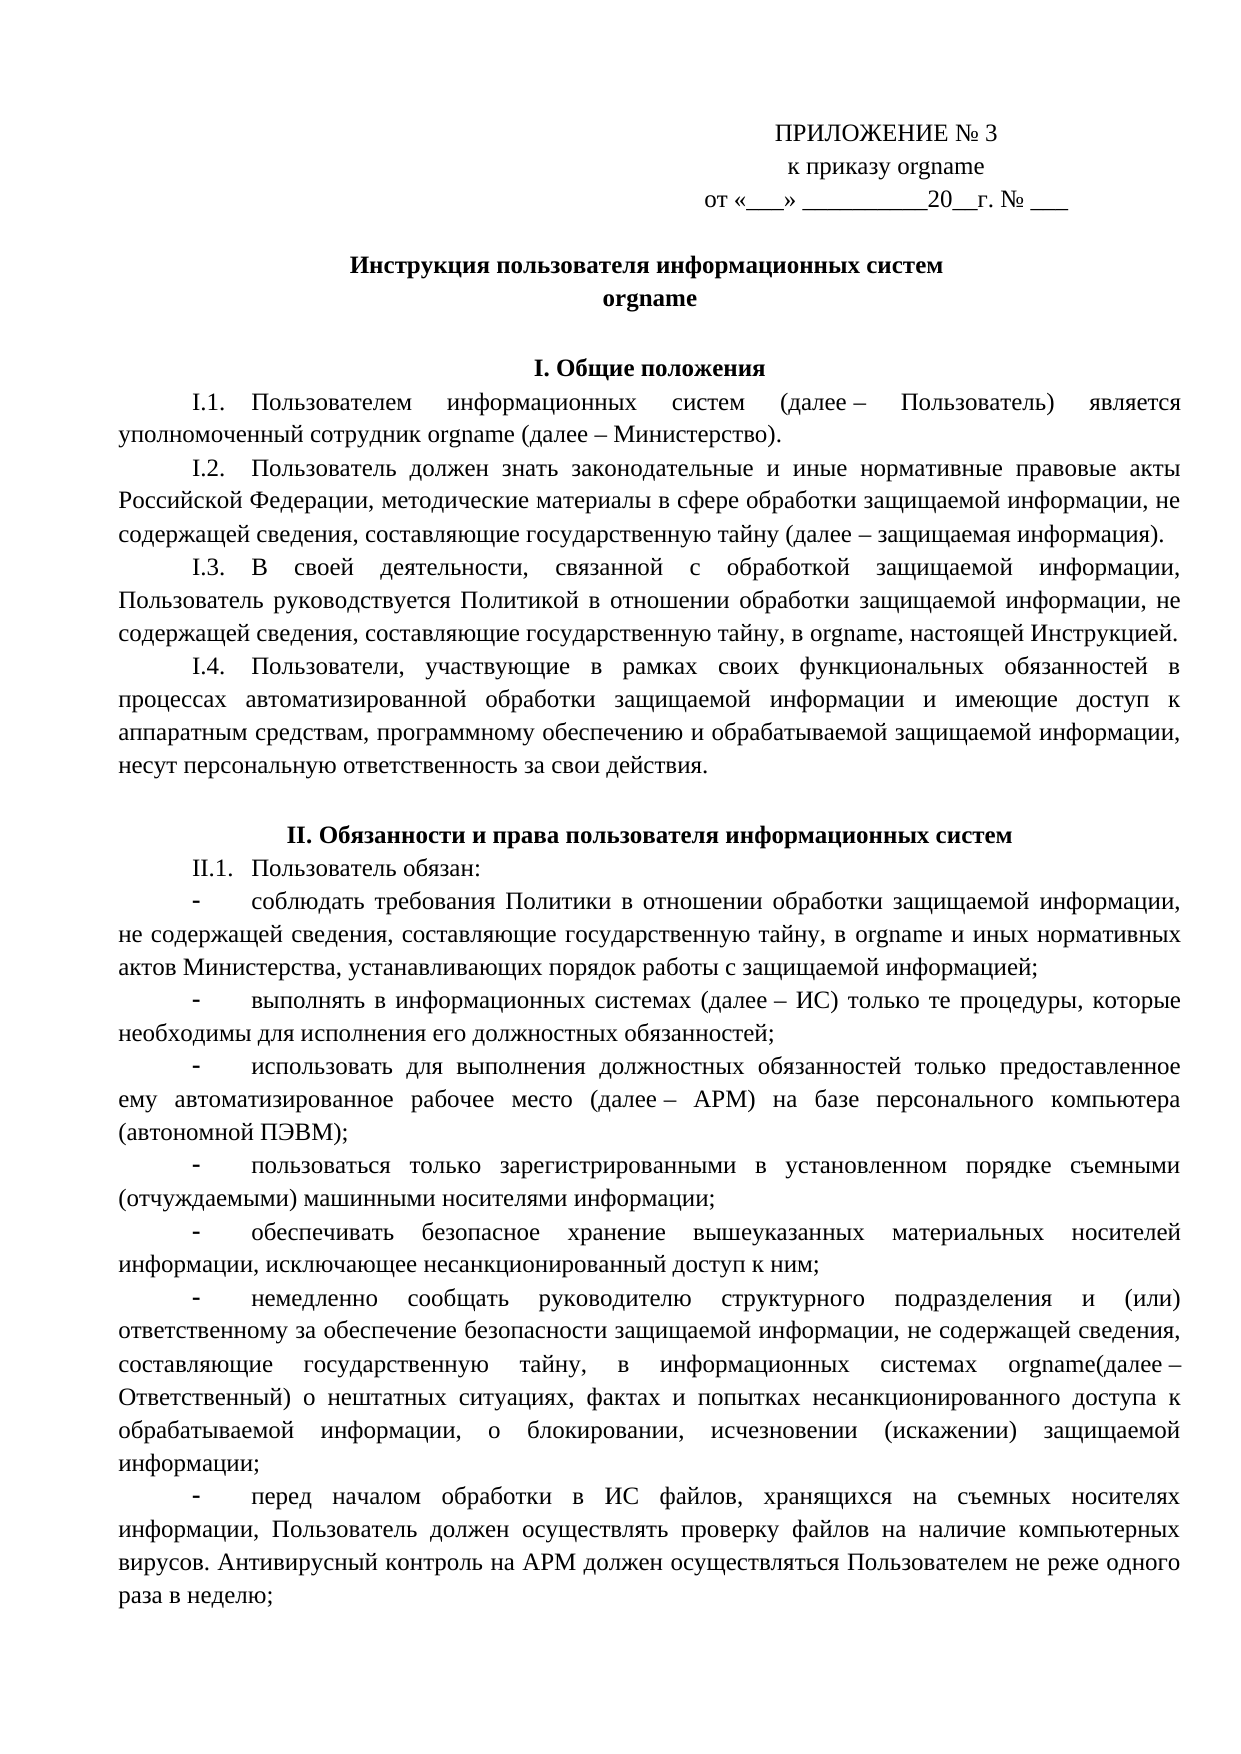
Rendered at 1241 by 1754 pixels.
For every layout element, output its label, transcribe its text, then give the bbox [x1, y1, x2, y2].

list соблюдать требования Политики в отношении обработки защищаемой информации, не содержащей сведения, составляющие государственную тайну, в orgname и иных нормативных актов Министерства, устанавливающих порядок работы с защищаемой информацией; [118, 886, 1181, 981]
list выполнять в информационных системах (далее – ИС) только те процедуры, которые необходимы для исполнения его должностных обязанностей; [118, 985, 1181, 1047]
list немедленно сообщать руководителю структурного подразделения и (или) ответственному за обеспечение безопасности защищаемой информации, не содержащей сведения, составляющие государственную тайну, в информационных системах orgname(далее – Ответственный) о нештатных ситуациях, фактах и попытках несанкционированного доступа к обрабатываемой информации, о блокировании, исчезновении (искажении) защищаемой информации; [118, 1283, 1181, 1476]
text Инструкция пользователя информационных систем orgname [118, 250, 1181, 312]
list В своей деятельности, связанной с обработкой защищаемой информации, Пользователь руководствуется Политикой в отношении обработки защищаемой информации, не содержащей сведения, составляющие государственную тайну, в orgname, настоящей Инструкцией. [118, 552, 1181, 646]
text от «___» __________20__г. № ___ [591, 184, 1181, 213]
text к приказу orgname [591, 151, 1181, 180]
list обеспечивать безопасное хранение вышеуказанных материальных носителей информации, исключающее несанкционированный доступ к ним; [118, 1217, 1181, 1278]
list перед началом обработки в ИС файлов, хранящихся на съемных носителях информации, Пользователь должен осуществлять проверку файлов на наличие компьютерных вирусов. Антивирусный контроль на АРМ должен осуществляться Пользователем не реже одного раза в неделю; [118, 1481, 1181, 1608]
list Общие положения [118, 353, 1107, 382]
list Пользователем информационных систем (далее – Пользователь) является уполномоченный сотрудник orgname (далее – Министерство). [118, 387, 1181, 448]
list Пользователи, участвующие в рамках своих функциональных обязанностей в процессах автоматизированной обработки защищаемой информации и имеющие доступ к аппаратным средствам, программному обеспечению и обрабатываемой защищаемой информации, несут персональную ответственность за свои действия. [118, 651, 1181, 778]
list использовать для выполнения должностных обязанностей только предоставленное ему автоматизированное рабочее место (далее – АРМ) на базе персонального компьютера (автономной ПЭВМ); [118, 1051, 1181, 1146]
list Обязанности и права пользователя информационных систем [118, 820, 1107, 849]
list Пользователь должен знать законодательные и иные нормативные правовые акты Российской Федерации, методические материалы в сфере обработки защищаемой информации, не содержащей сведения, составляющие государственную тайну (далее – защищаемая информация). [118, 453, 1181, 547]
list пользоваться только зарегистрированными в установленном порядке съемными (отчуждаемыми) машинными носителями информации; [118, 1151, 1181, 1212]
text Приложение № 3 [591, 118, 1181, 147]
list Пользователь обязан: [118, 853, 1181, 882]
